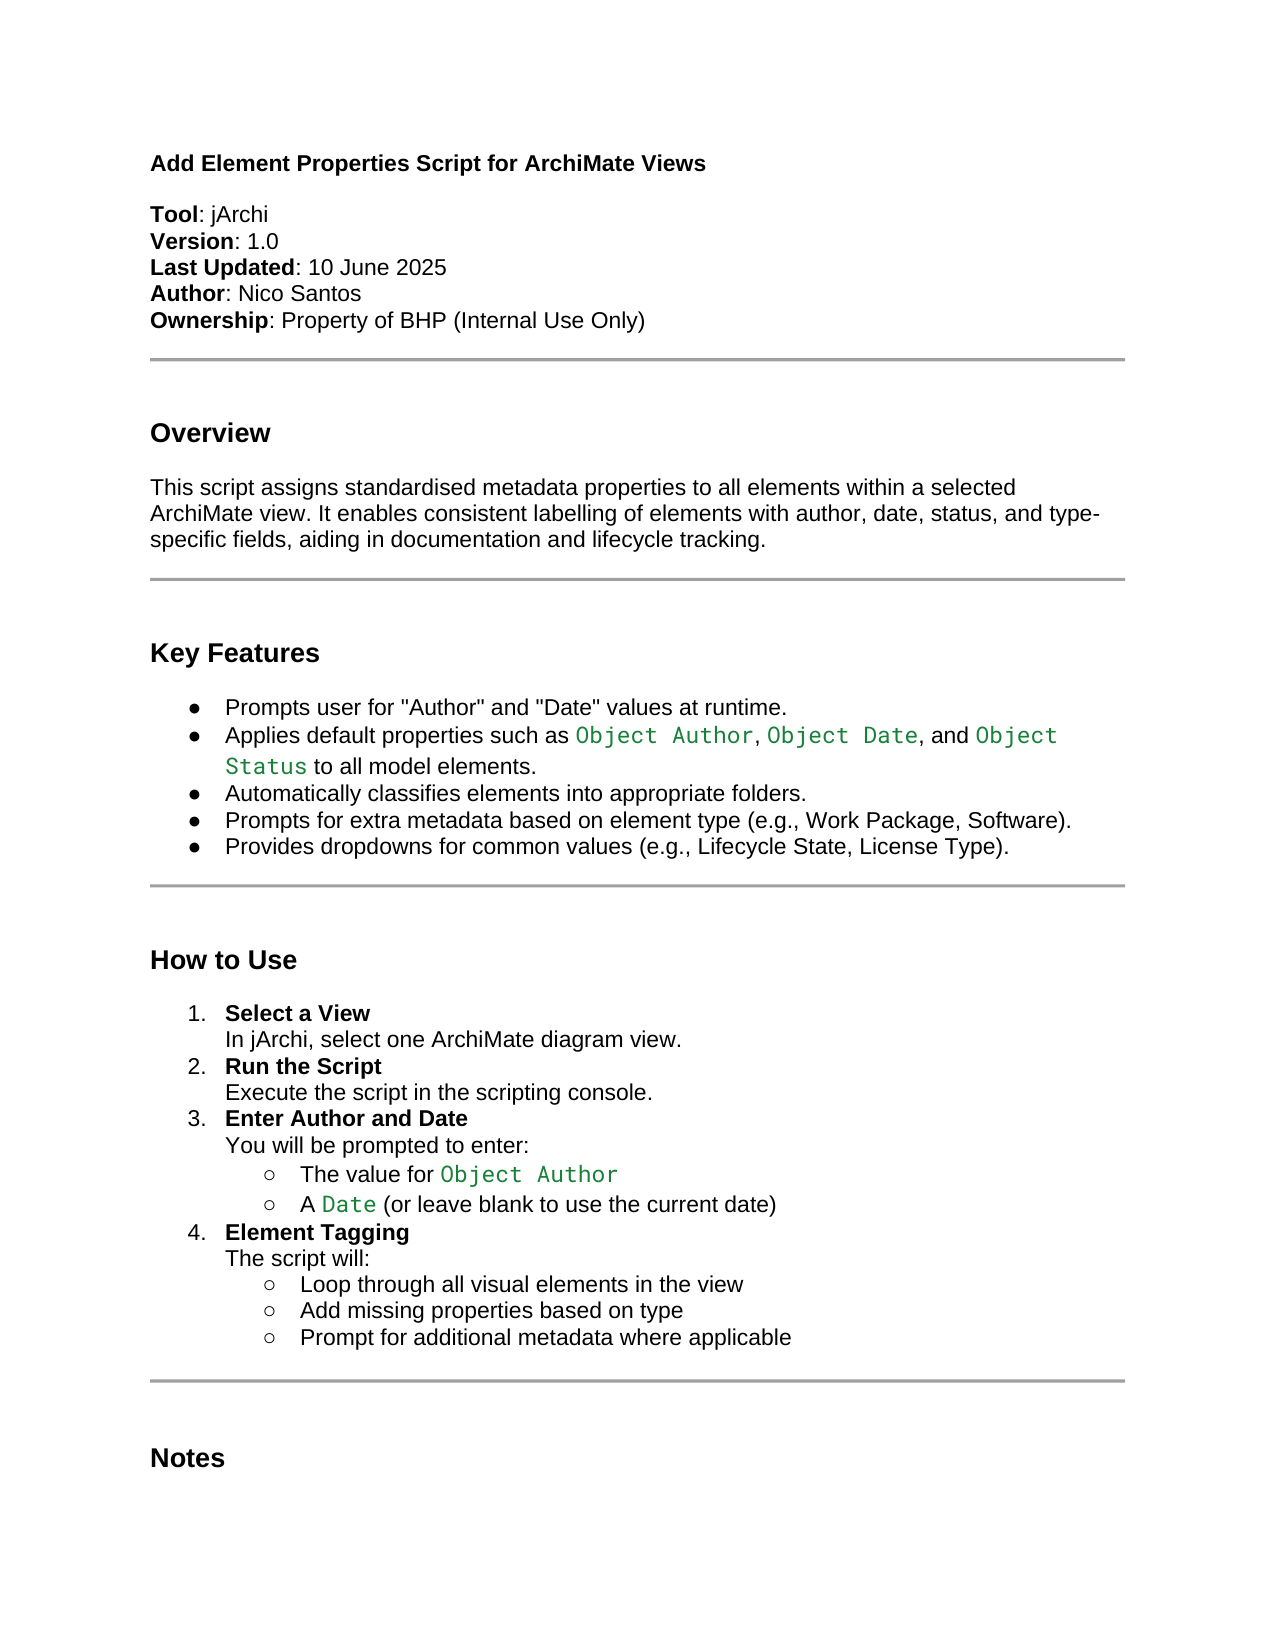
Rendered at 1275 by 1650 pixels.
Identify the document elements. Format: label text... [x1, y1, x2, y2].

list A Date (or leave blank to use the current date) [262, 1188, 1125, 1218]
list Applies default properties such as Object Author, Object Date, and Object Status to all model elements. [187, 720, 1125, 780]
list Enter Author and Date You will be prompted to enter: [187, 1105, 1125, 1158]
subtitle Overview [150, 417, 1125, 449]
list Add missing properties based on type [262, 1297, 1125, 1324]
subtitle Key Features [150, 637, 1125, 668]
list Element Tagging The script will: [187, 1218, 1125, 1271]
list Automatically classifies elements into appropriate folders. [187, 780, 1125, 807]
text Tool: jArchi Version: 1.0 Last Updated: 10 June 2025 Author: Nico Santos Ownership: Property of BHP (Internal Use Only) [150, 201, 1125, 333]
subtitle Notes [150, 1442, 1125, 1473]
text This script assigns standardised metadata properties to all elements within a selected ArchiMate view. It enables consistent labelling of elements with author, date, status, and type-specific fields, aiding in documentation and lifecycle tracking. [150, 474, 1125, 553]
list Loop through all visual elements in the view [262, 1271, 1125, 1297]
list The value for Object Author [262, 1158, 1125, 1188]
list Prompts user for "Author" and "Date" values at runtime. [187, 693, 1125, 720]
list Provides dropdowns for common values (e.g., Lifecycle State, License Type). [187, 833, 1125, 859]
list Prompt for additional metadata where applicable [262, 1324, 1125, 1350]
text Add Element Properties Script for ArchiMate Views [150, 150, 1125, 176]
list Prompts for extra metadata based on element type (e.g., Work Package, Software). [187, 807, 1125, 833]
subtitle How to Use [150, 944, 1125, 975]
list Select a View In jArchi, select one ArchiMate diagram view. [187, 1000, 1125, 1053]
list Run the Script Execute the script in the scripting console. [187, 1053, 1125, 1105]
